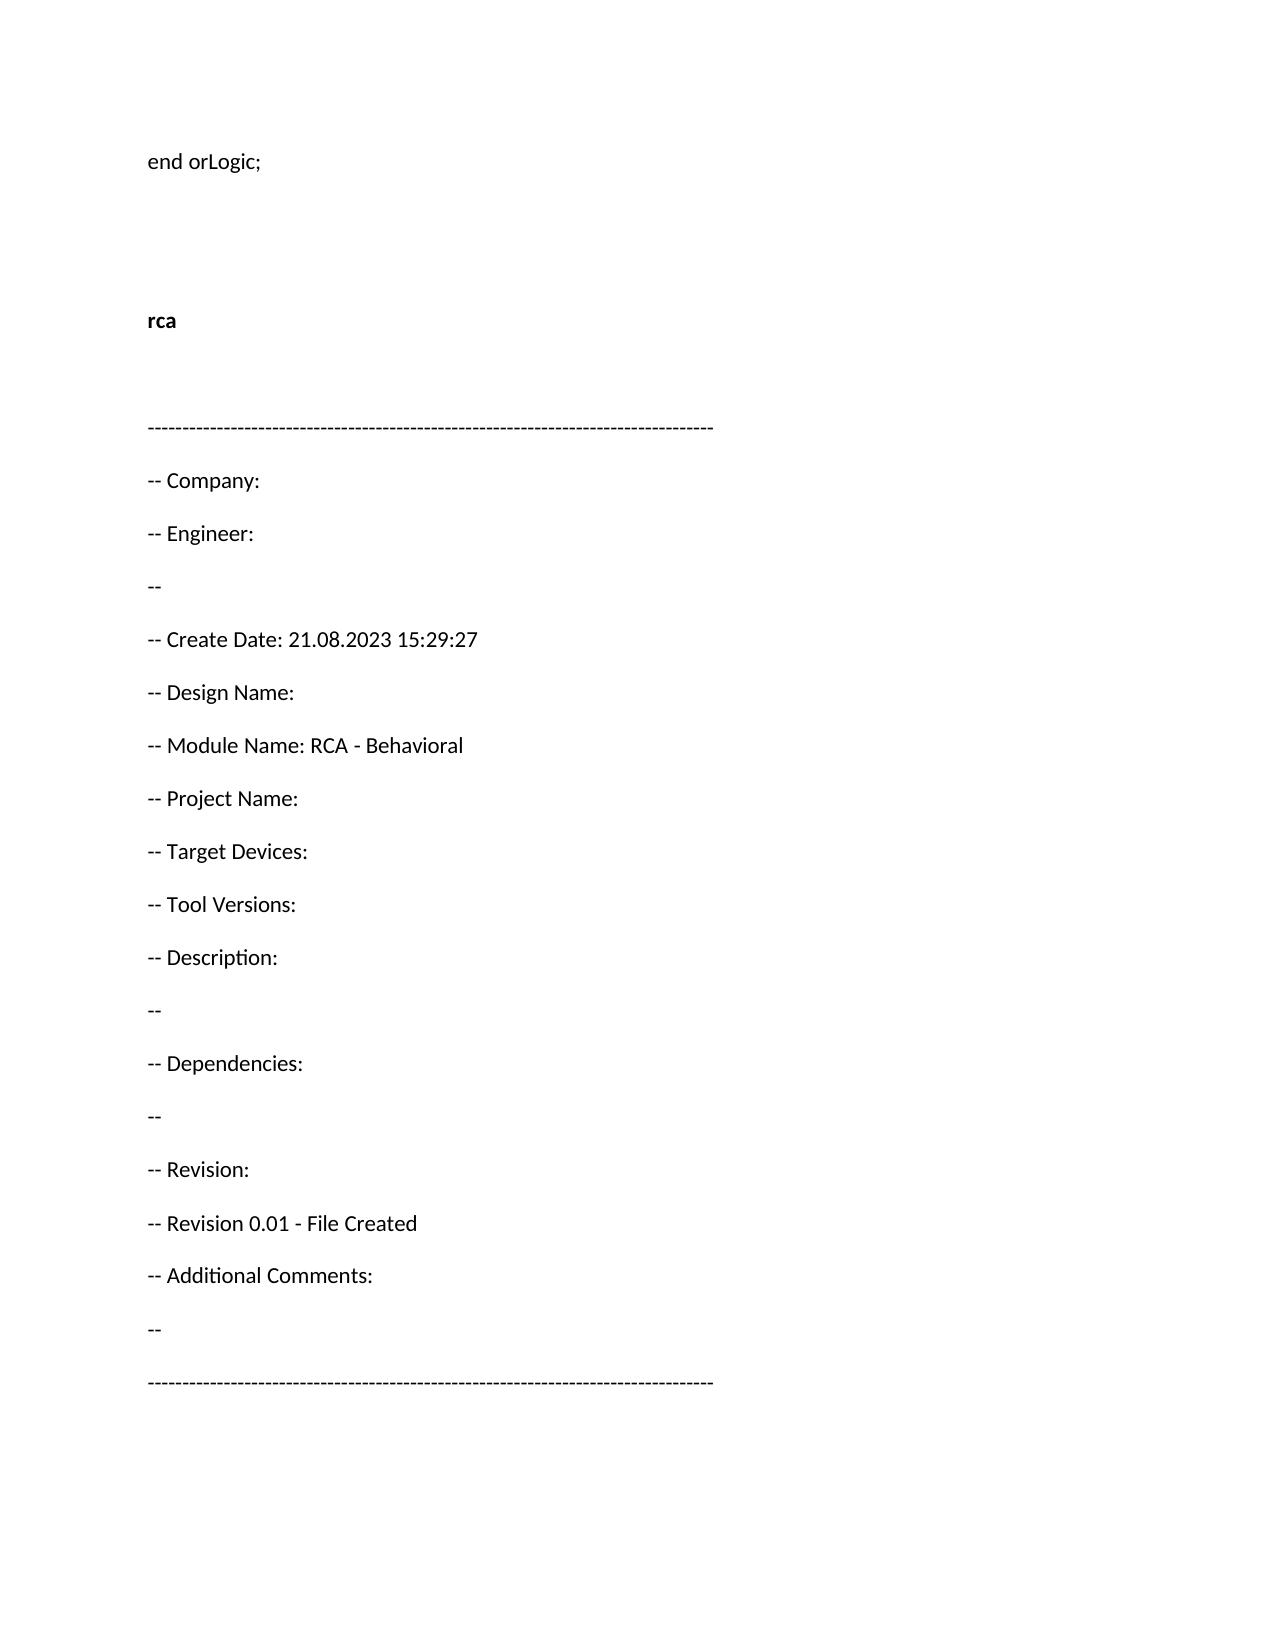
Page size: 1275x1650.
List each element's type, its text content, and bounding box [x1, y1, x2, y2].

text -- [147, 1102, 1096, 1131]
text -- Revision: [147, 1156, 1096, 1183]
text -- Description: [147, 943, 1096, 971]
text -- Revision 0.01 - File Created [147, 1209, 1096, 1237]
text ---------------------------------------------------------------------------------- [147, 1368, 1096, 1396]
text -- Tool Versions: [147, 890, 1096, 918]
text -- Target Devices: [147, 837, 1096, 865]
text -- [147, 996, 1096, 1024]
text -- [147, 572, 1096, 600]
text -- Project Name: [147, 784, 1096, 812]
text -- Engineer: [147, 519, 1096, 547]
text -- Additional Comments: [147, 1262, 1096, 1290]
text -- Dependencies: [147, 1049, 1096, 1077]
text -- Module Name: RCA - Behavioral [147, 731, 1096, 759]
text ---------------------------------------------------------------------------------- [147, 413, 1096, 441]
text -- Create Date: 21.08.2023 15:29:27 [147, 625, 1096, 653]
text -- [147, 1315, 1096, 1343]
text end orLogic; [147, 147, 1096, 175]
text -- Company: [147, 466, 1096, 494]
subtitle rca [147, 307, 1096, 334]
text -- Design Name: [147, 678, 1096, 706]
